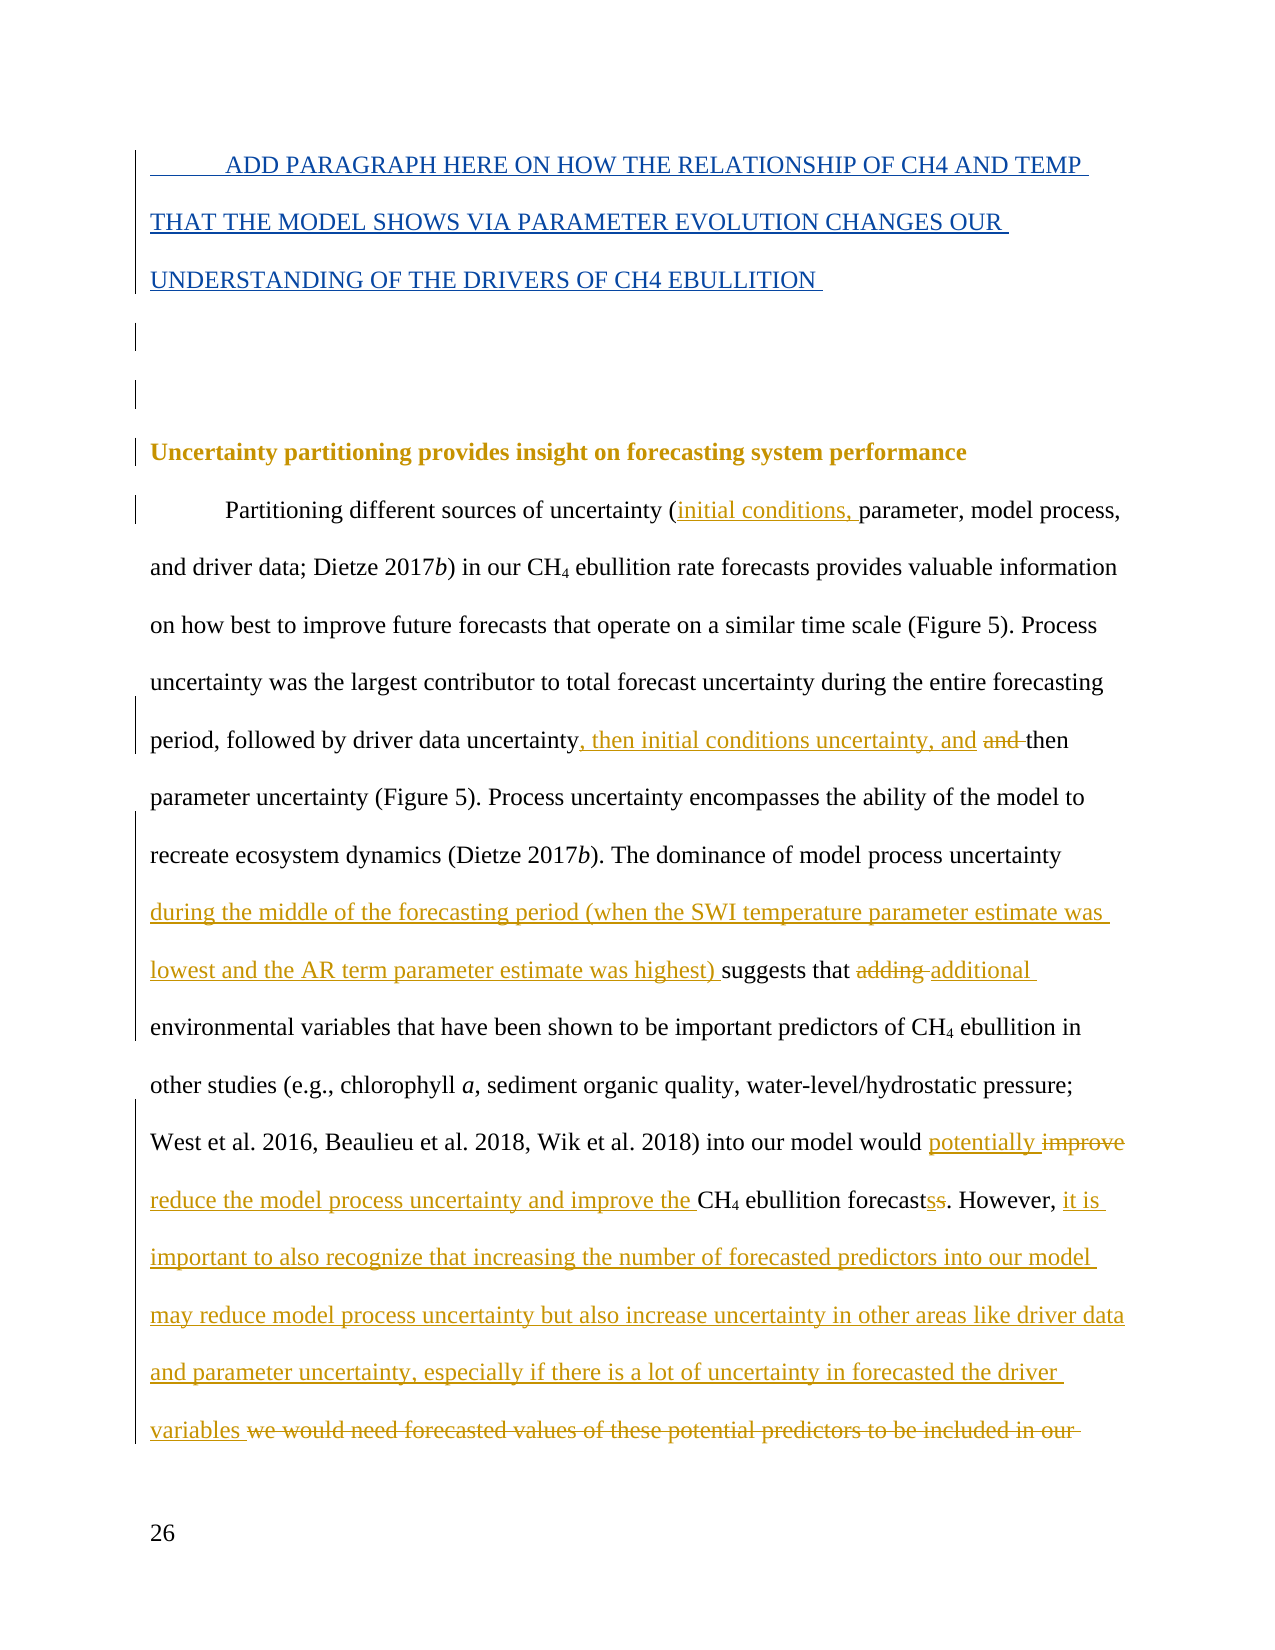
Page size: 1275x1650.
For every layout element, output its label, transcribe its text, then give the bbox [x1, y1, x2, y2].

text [150, 1326, 1125, 1444]
text Uncertainty partitioning provides insight on forecasting system performance [150, 437, 1125, 466]
